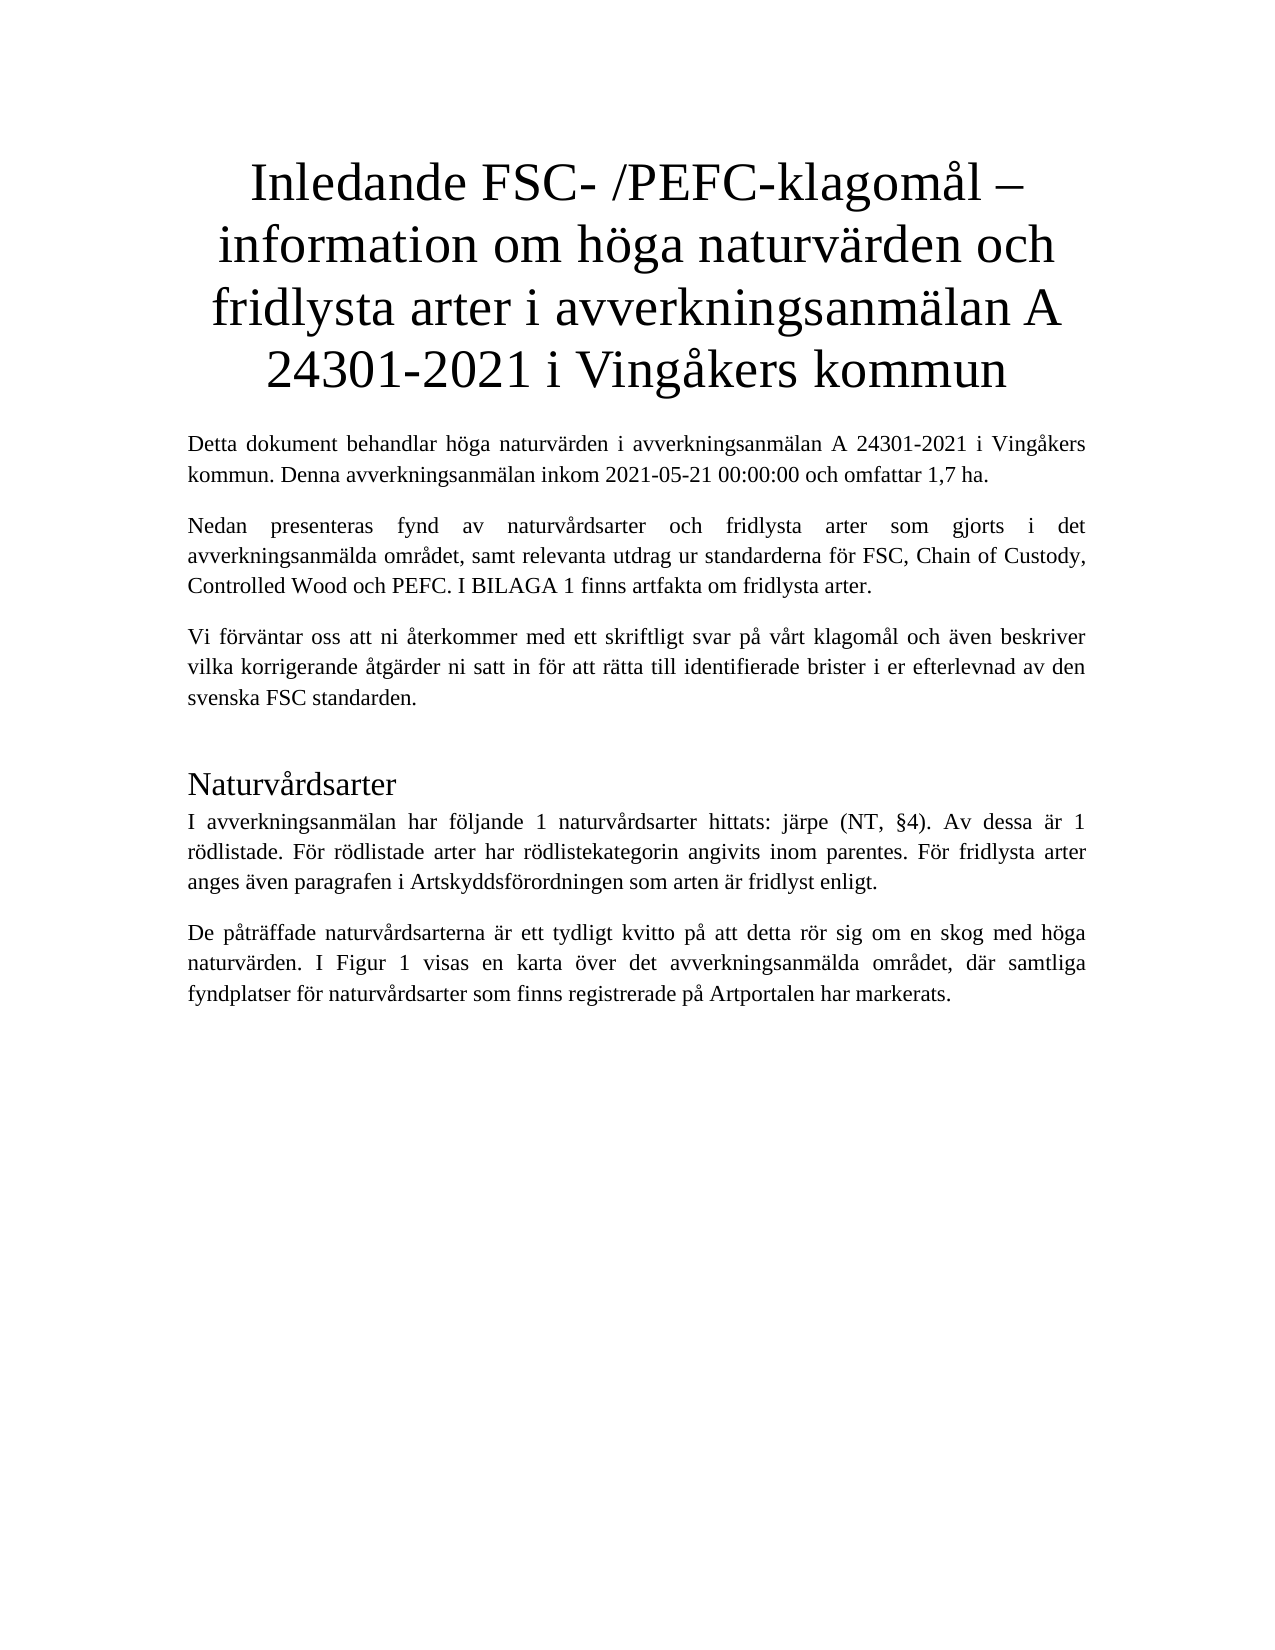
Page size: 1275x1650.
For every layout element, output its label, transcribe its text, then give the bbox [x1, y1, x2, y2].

text I avverkningsanmälan har följande 1 naturvårdsarter hittats: järpe (NT, §4). Av dessa är 1 rödlistade. För rödlistade arter har rödlistekategorin angivits inom parentes. För fridlysta arter anges även paragrafen i Artskyddsförordningen som arten är fridlyst enligt. [187, 808, 1087, 894]
text De påträffade naturvårdsarterna är ett tydligt kvitto på att detta rör sig om en skog med höga naturvärden. I Figur 1 visas en karta över det avverkningsanmälda området, där samtliga fyndplatser för naturvårdsarter som finns registrerade på Artportalen har markerats. [187, 919, 1087, 1006]
text Nedan presenteras fynd av naturvårdsarter och fridlysta arter som gjorts i det avverkningsanmälda området, samt relevanta utdrag ur standarderna för FSC, Chain of Custody, Controlled Wood och PEFC. I BILAGA 1 finns artfakta om fridlysta arter. [187, 512, 1087, 598]
text Vi förväntar oss att ni återkommer med ett skriftligt svar på vårt klagomål och även beskriver vilka korrigerande åtgärder ni satt in för att rätta till identifierade brister i er efterlevnad av den svenska FSC standarden. [187, 623, 1087, 710]
text Detta dokument behandlar höga naturvärden i avverkningsanmälan A 24301-2021 i Vingåkers kommun. Denna avverkningsanmälan inkom 2021-05-21 00:00:00 och omfattar 1,7 ha. [187, 430, 1087, 487]
title Inledande FSC- /PEFC-klagomål – information om höga naturvärden och fridlysta arter i avverkningsanmälan A 24301-2021 i Vingåkers kommun [187, 150, 1087, 399]
subtitle Naturvårdsarter [187, 764, 1087, 802]
